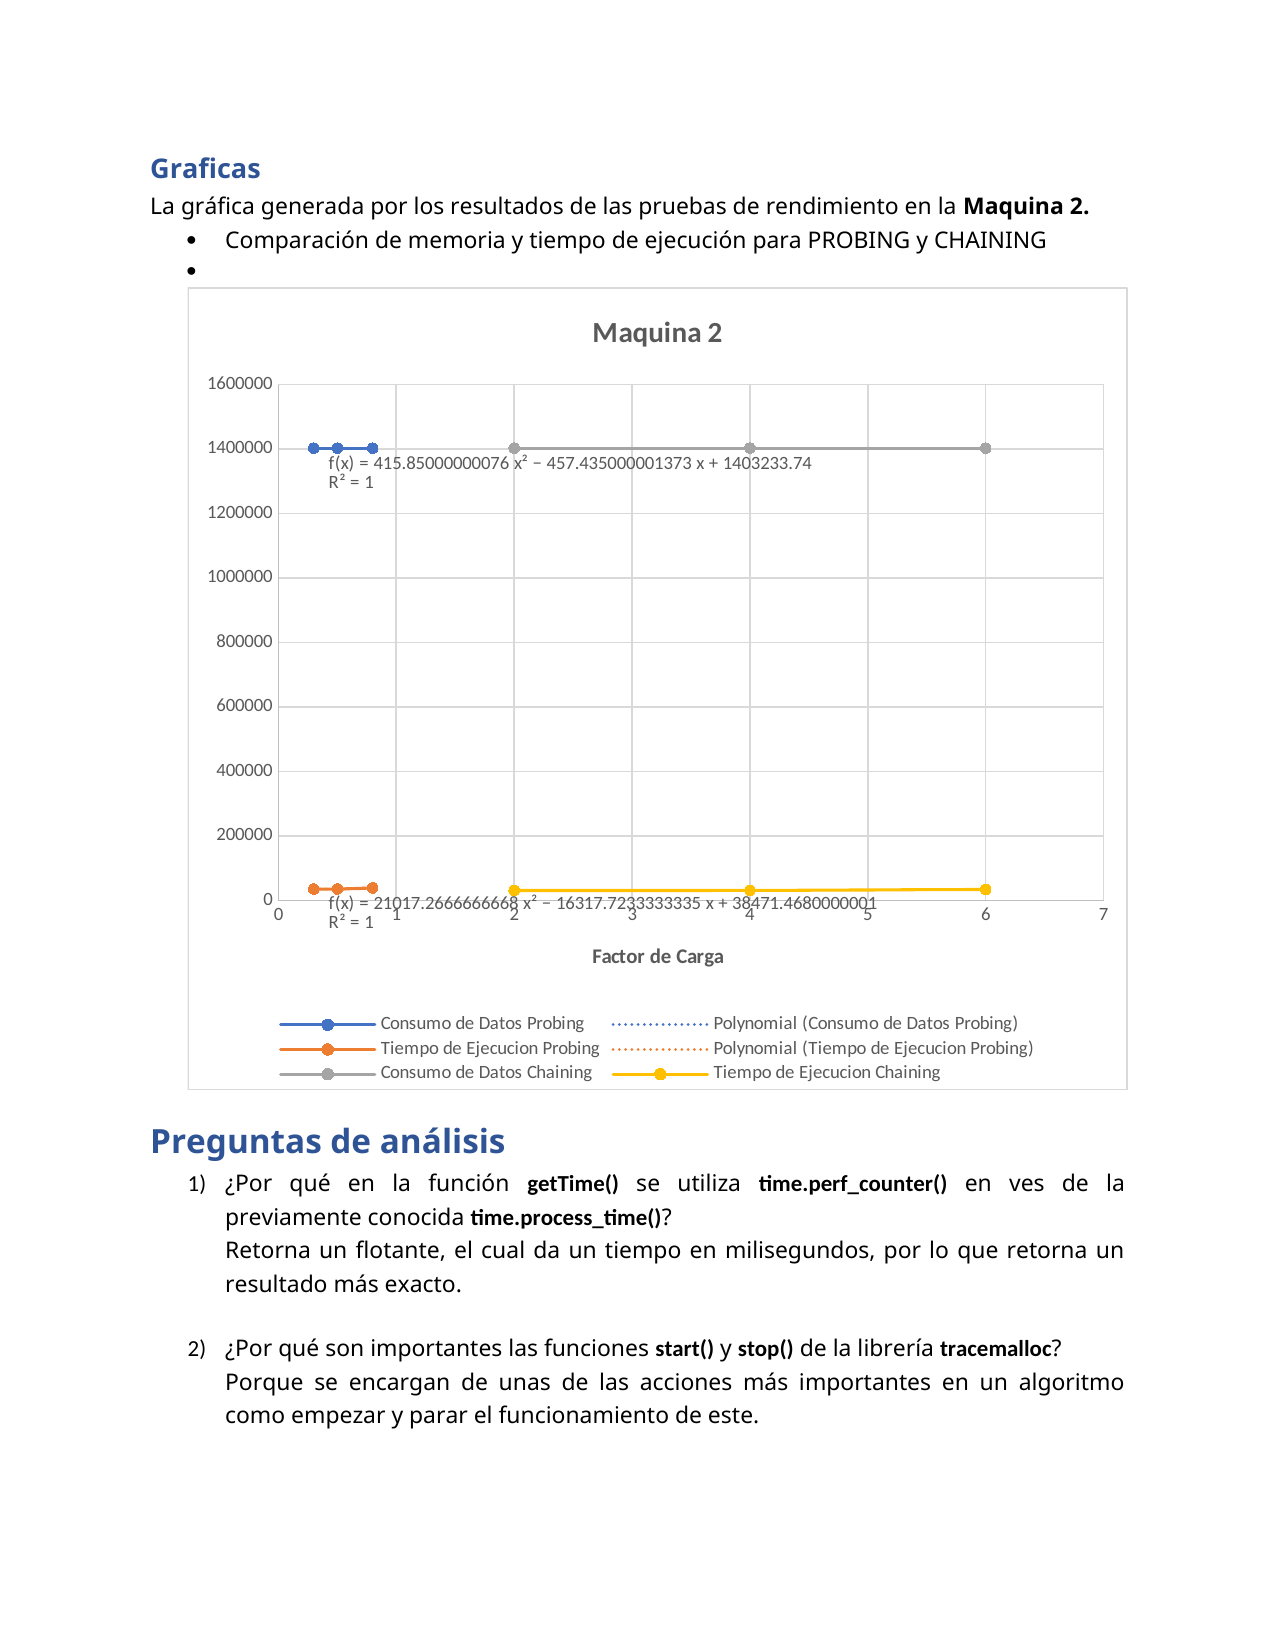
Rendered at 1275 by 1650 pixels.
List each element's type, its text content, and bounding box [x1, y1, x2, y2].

subtitle Preguntas de análisis [150, 1118, 1125, 1163]
list Porque se encargan de unas de las acciones más importantes en un algoritmo como empezar y parar el funcionamiento de este. [225, 1366, 1125, 1431]
subtitle Graficas [150, 150, 1125, 187]
list Comparación de memoria y tiempo de ejecución para PROBING y CHAINING [187, 223, 1125, 255]
list Retorna un flotante, el cual da un tiempo en milisegundos, por lo que retorna un resultado más exacto. [225, 1234, 1125, 1299]
list ¿Por qué en la función getTime() se utiliza time.perf_counter() en ves de la previamente conocida time.process_time()? [187, 1167, 1125, 1232]
list ¿Por qué son importantes las funciones start() y stop() de la librería tracemalloc? [187, 1332, 1125, 1363]
text La gráfica generada por los resultados de las pruebas de rendimiento en la Maquina 2. [150, 190, 1125, 221]
